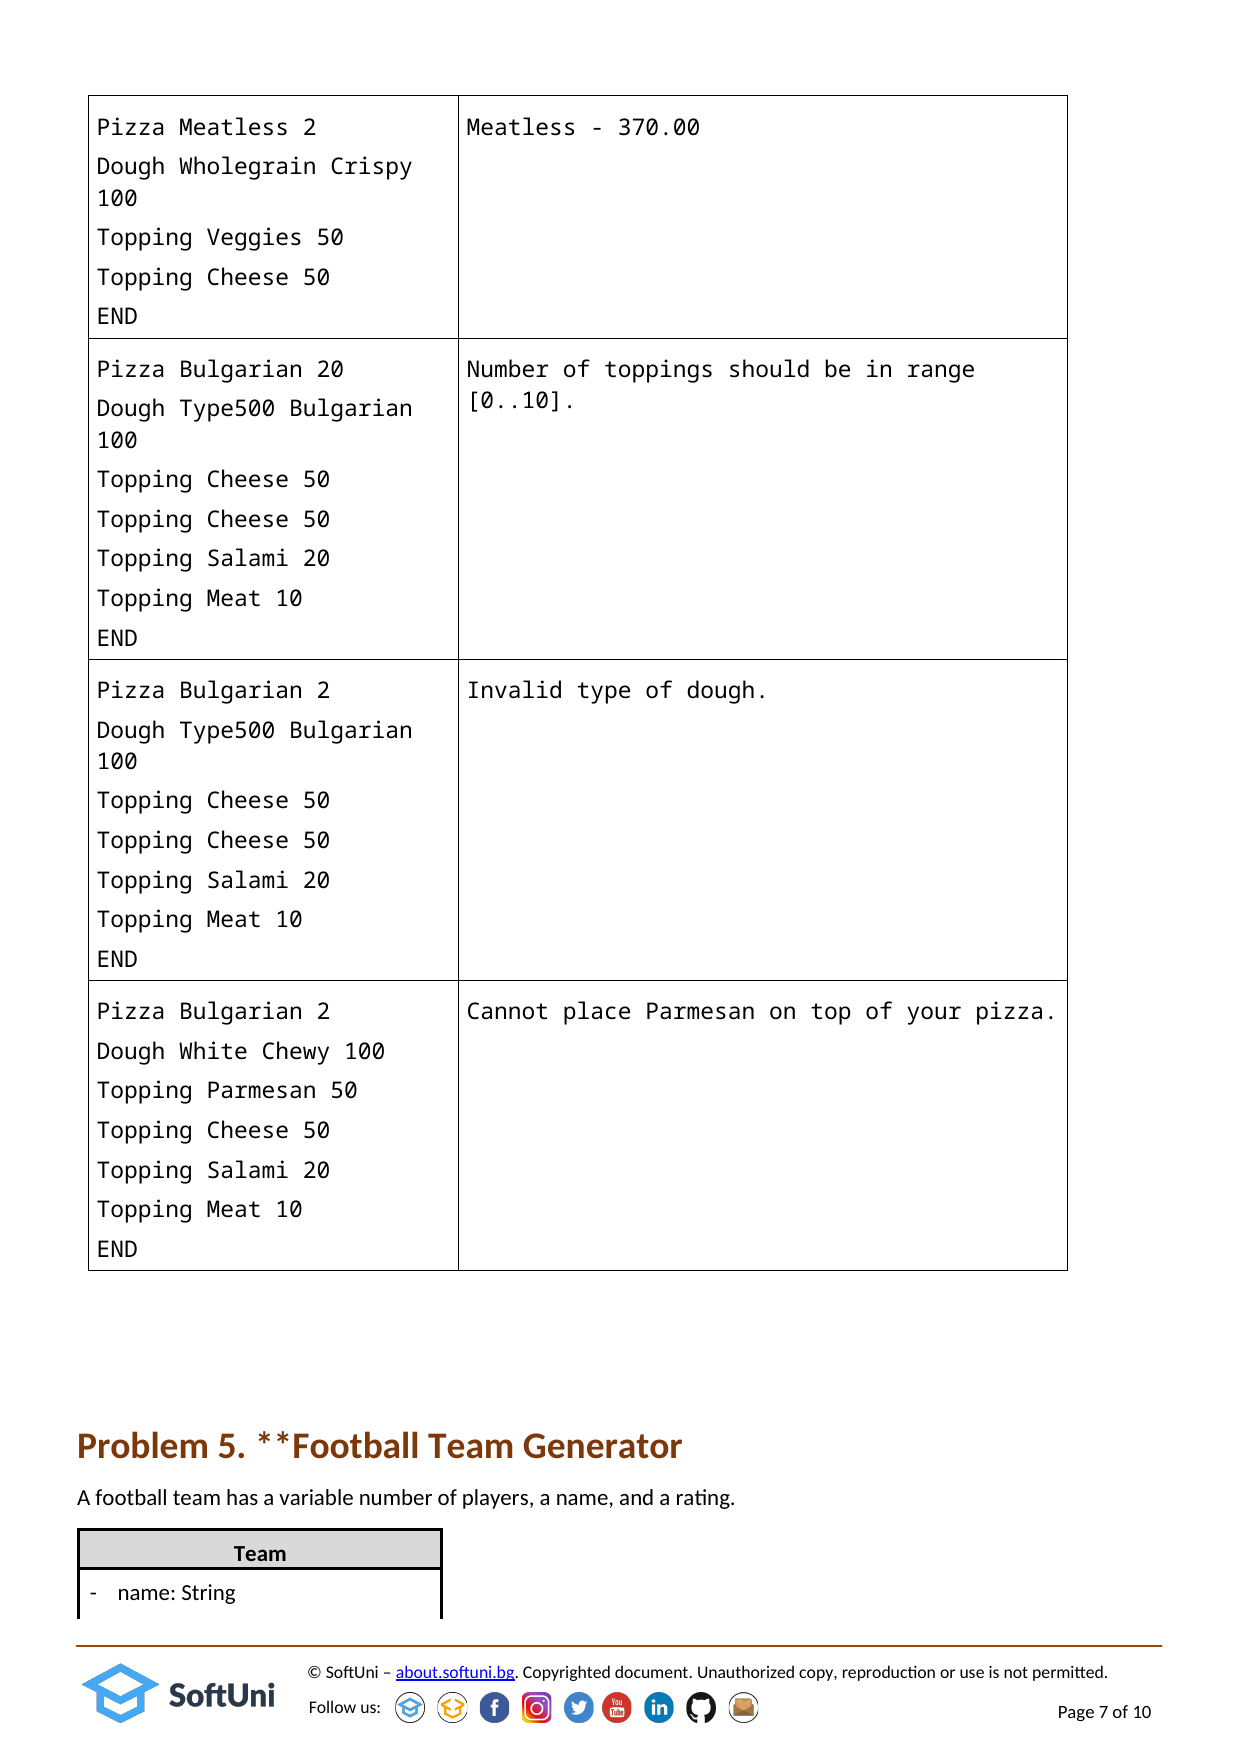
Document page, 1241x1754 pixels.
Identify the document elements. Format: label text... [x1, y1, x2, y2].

picture [686, 1692, 716, 1723]
table_cell Pizza Bulgarian 20 Dough Type500 Bulgarian 100 Topping Cheese 50 Topping Cheese 50 Topping Salami 20 Topping Meat 10 END [89, 339, 458, 659]
picture [658, 1705, 667, 1714]
picture [665, 1692, 674, 1701]
picture [395, 1692, 425, 1723]
table_cell Pizza Bulgarian 2 Dough White Chewy 100 Topping Parmesan 50 Topping Cheese 50 Topping Salami 20 Topping Meat 10 END [89, 981, 458, 1270]
picture [665, 1714, 674, 1723]
picture [479, 1692, 510, 1723]
table_header Team [80, 1531, 440, 1567]
table_cell Number of toppings should be in range [0..10]. [459, 339, 1067, 659]
picture [564, 1692, 594, 1723]
picture [437, 1692, 468, 1723]
picture [644, 1692, 653, 1701]
picture [602, 1692, 632, 1723]
table_cell Cannot place Parmesan on top of your pizza. [459, 981, 1067, 1270]
picture [644, 1714, 653, 1723]
table_cell Pizza Meatless 2 Dough Wholegrain Crispy 100 Topping Veggies 50 Topping Cheese 50 END [89, 96, 458, 337]
picture [522, 1692, 552, 1723]
table_cell name: String [106, 1570, 440, 1619]
text A football team has a variable number of players, a name, and a rating. [77, 1483, 1164, 1511]
picture [75, 1658, 281, 1729]
table_cell - [80, 1570, 106, 1619]
table_cell Pizza Bulgarian 2 Dough Type500 Bulgarian 100 Topping Cheese 50 Topping Cheese 50 Topping Salami 20 Topping Meat 10 END [89, 660, 458, 980]
subtitle Problem 5. **Football Team Generator [77, 1422, 1163, 1468]
picture [728, 1692, 759, 1723]
table_cell Meatless - 370.00 [459, 96, 1067, 337]
table_cell Invalid type of dough. [459, 660, 1067, 980]
